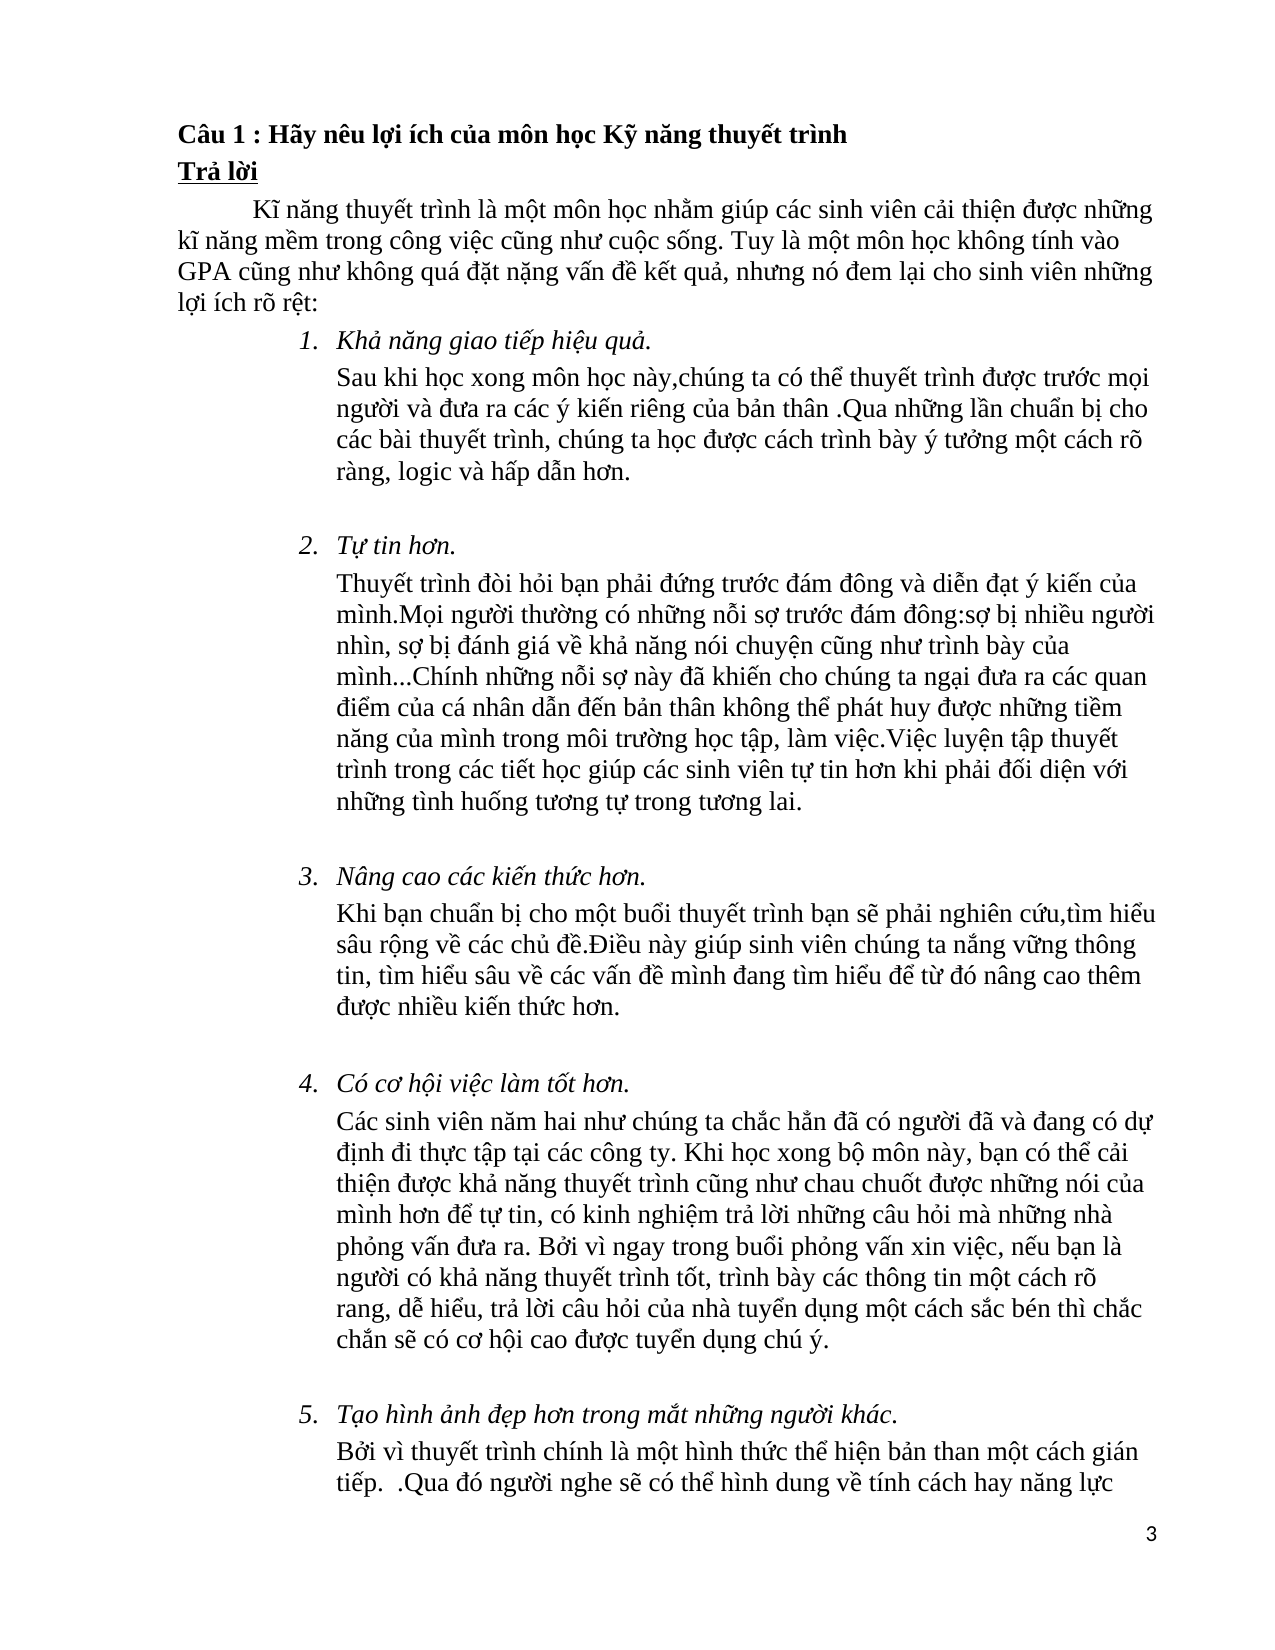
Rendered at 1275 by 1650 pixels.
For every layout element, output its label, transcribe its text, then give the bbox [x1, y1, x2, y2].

text Các sinh viên năm hai như chúng ta chắc hẳn đã có người đã và đang có dự định đi thực tập tại các công ty. Khi học xong bộ môn này, bạn có thể cải thiện được khả năng thuyết trình cũng như chau chuốt được những nói của mình hơn để tự tin, có kinh nghiệm trả lời những câu hỏi mà những nhà phỏng vấn đưa ra. Bởi vì ngay trong buổi phỏng vấn xin việc, nếu bạn là người có khả năng thuyết trình tốt, trình bày các thông tin một cách rõ rang, dễ hiểu, trả lời câu hỏi của nhà tuyển dụng một cách sắc bén thì chắc chắn sẽ có cơ hội cao được tuyển dụng chú ý. [336, 1105, 1157, 1354]
list Tạo hình ảnh đẹp hơn trong mắt những người khác. [299, 1398, 1157, 1429]
list Nâng cao các kiến thức hơn. [299, 859, 1157, 891]
list Khả năng giao tiếp hiệu quả. [299, 324, 1157, 355]
text Câu 1 : Hãy nêu lợi ích của môn học Kỹ năng thuyết trình [177, 118, 1157, 149]
list Có cơ hội việc làm tốt hơn. [299, 1068, 1157, 1099]
text Sau khi học xong môn học này,chúng ta có thể thuyết trình được trước mọi người và đưa ra các ý kiến riêng của bản thân .Qua những lần chuẩn bị cho các bài thuyết trình, chúng ta học được cách trình bày ý tưởng một cách rõ ràng, logic và hấp dẫn hơn. [336, 361, 1157, 486]
text Trả lời [177, 156, 1157, 187]
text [336, 1435, 1157, 1497]
list Tự tin hơn. [299, 529, 1157, 561]
text Thuyết trình đòi hỏi bạn phải đứng trước đám đông và diễn đạt ý kiến của mình.Mọi người thường có những nỗi sợ trước đám đông:sợ bị nhiều người nhìn, sợ bị đánh giá về khả năng nói chuyện cũng như trình bày của mình...Chính những nỗi sợ này đã khiến cho chúng ta ngại đưa ra các quan điểm của cá nhân dẫn đến bản thân không thể phát huy được những tiềm năng của mình trong môi trường học tập, làm việc.Việc luyện tập thuyết trình trong các tiết học giúp các sinh viên tự tin hơn khi phải đối diện với những tình huống tương tự trong tương lai. [336, 567, 1157, 816]
text Kĩ năng thuyết trình là một môn học nhằm giúp các sinh viên cải thiện được những kĩ năng mềm trong công việc cũng như cuộc sống. Tuy là một môn học không tính vào GPA cũng như không quá đặt nặng vấn đề kết quả, nhưng nó đem lại cho sinh viên những lợi ích rõ rệt: [177, 193, 1157, 317]
text Khi bạn chuẩn bị cho một buổi thuyết trình bạn sẽ phải nghiên cứu,tìm hiểu sâu rộng về các chủ đề.Điều này giúp sinh viên chúng ta nắng vững thông tin, tìm hiểu sâu về các vấn đề mình đang tìm hiểu để từ đó nâng cao thêm được nhiều kiến thức hơn. [336, 897, 1157, 1022]
